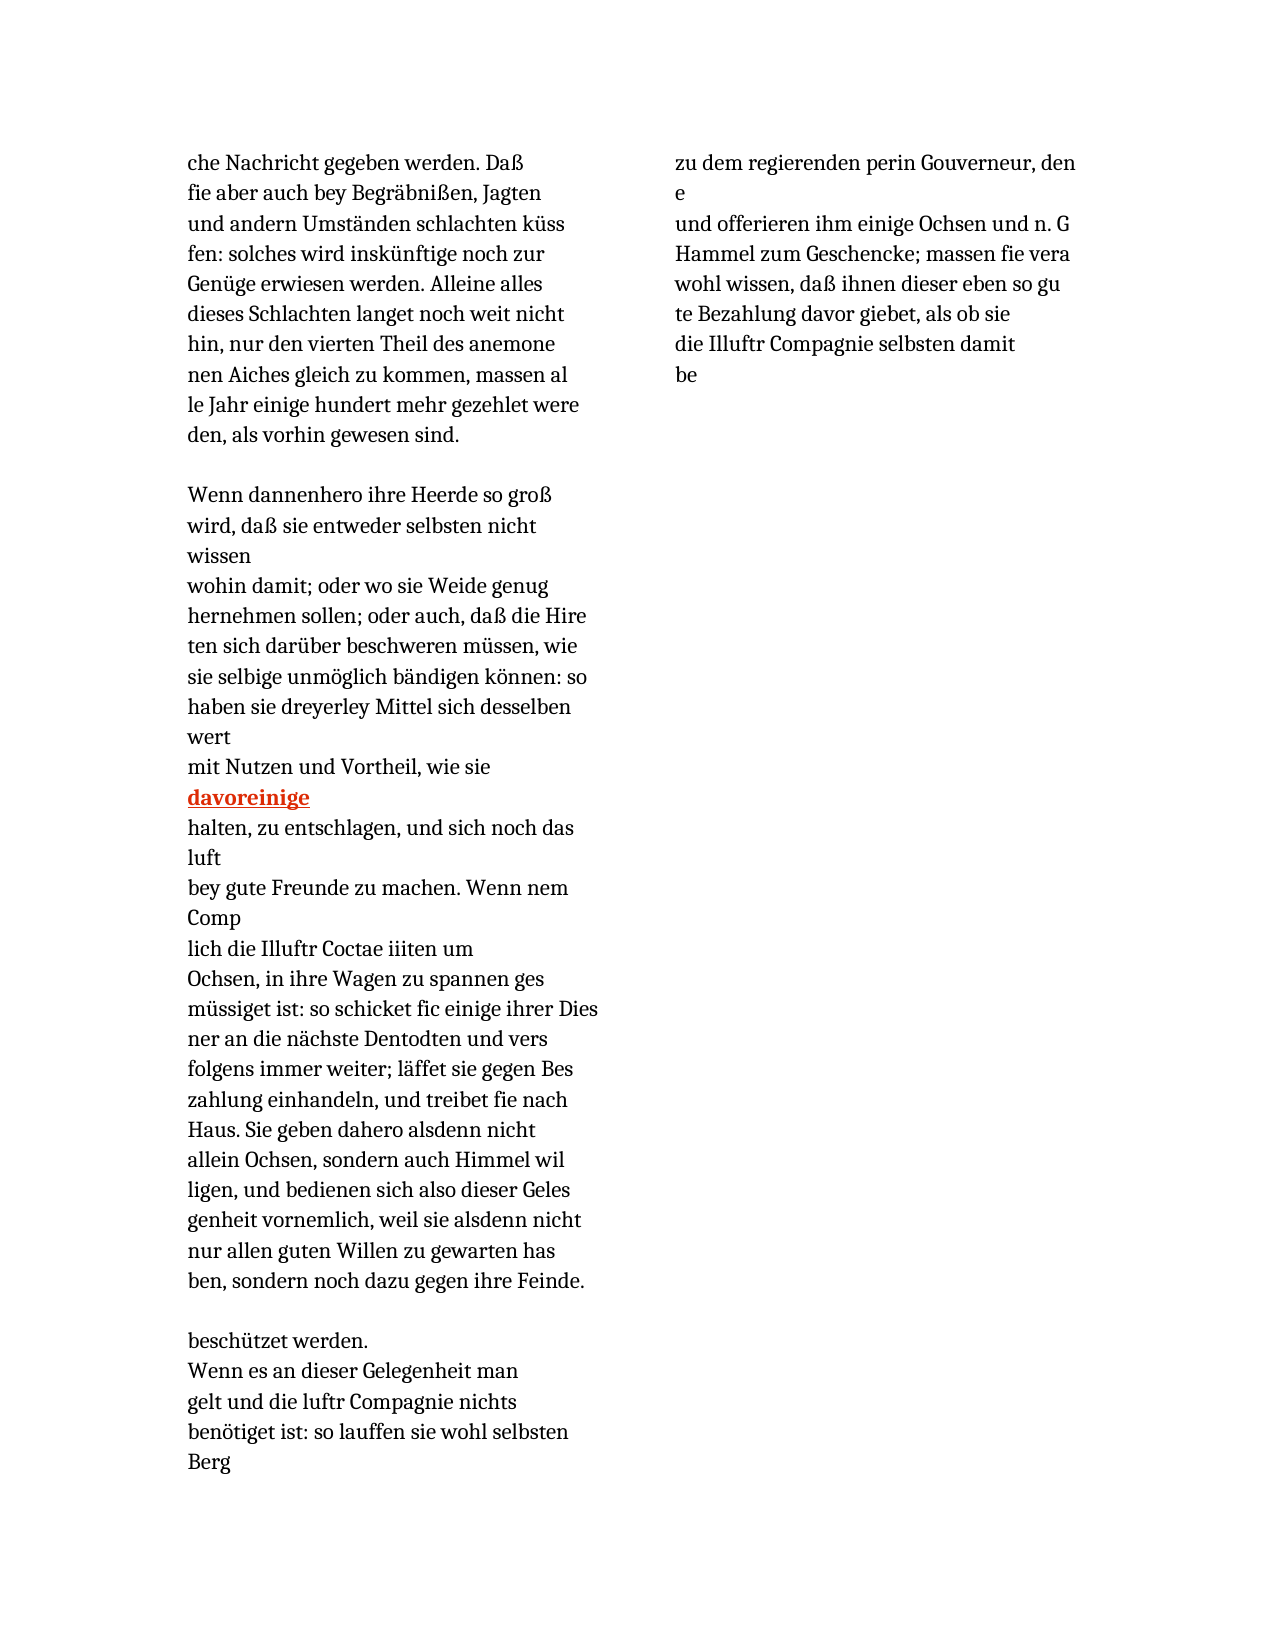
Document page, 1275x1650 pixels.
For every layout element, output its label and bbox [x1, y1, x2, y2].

text [675, 150, 1087, 418]
text [187, 150, 600, 1475]
